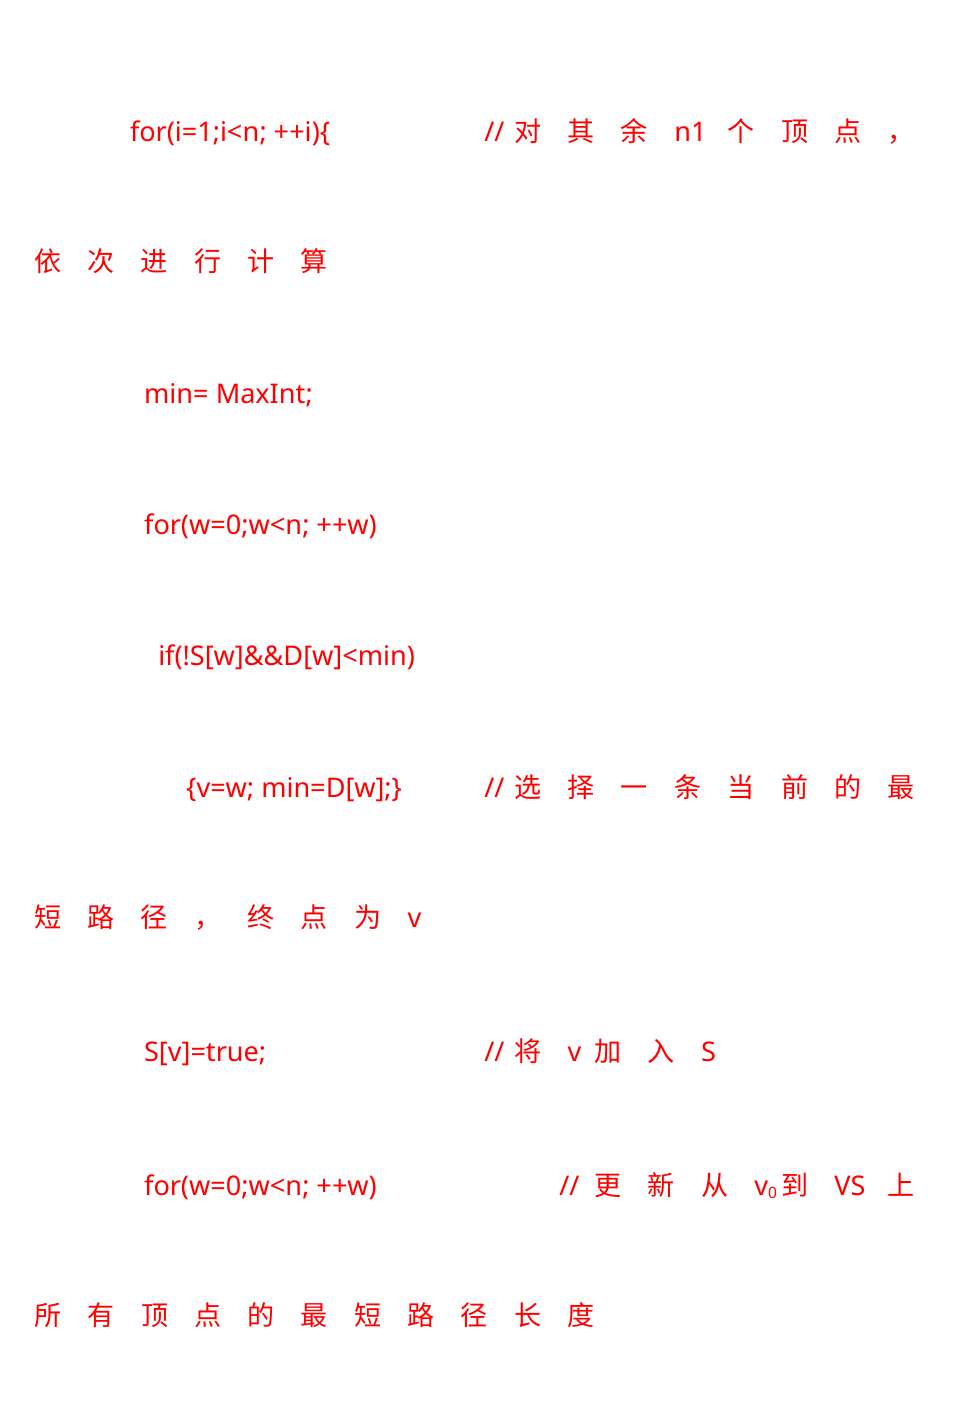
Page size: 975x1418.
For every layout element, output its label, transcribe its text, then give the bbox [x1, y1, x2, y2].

text if(!S[w]&&D[w]<min) [34, 623, 941, 688]
text for(w=0;w<n; ++w) //更新从v0到VS上所有顶点的最短路径长度 [34, 1151, 941, 1346]
text min= MaxInt; [34, 361, 941, 426]
text S[v]=true; //将v加入S [34, 1017, 941, 1082]
text for(w=0;w<n; ++w) [34, 492, 941, 557]
text {v=w; min=D[w];} //选择一条当前的最短路径，终点为v [34, 754, 941, 949]
text for(i=1;i<n; ++i){ //对其余n1个顶点，依次进行计算 [34, 97, 941, 292]
